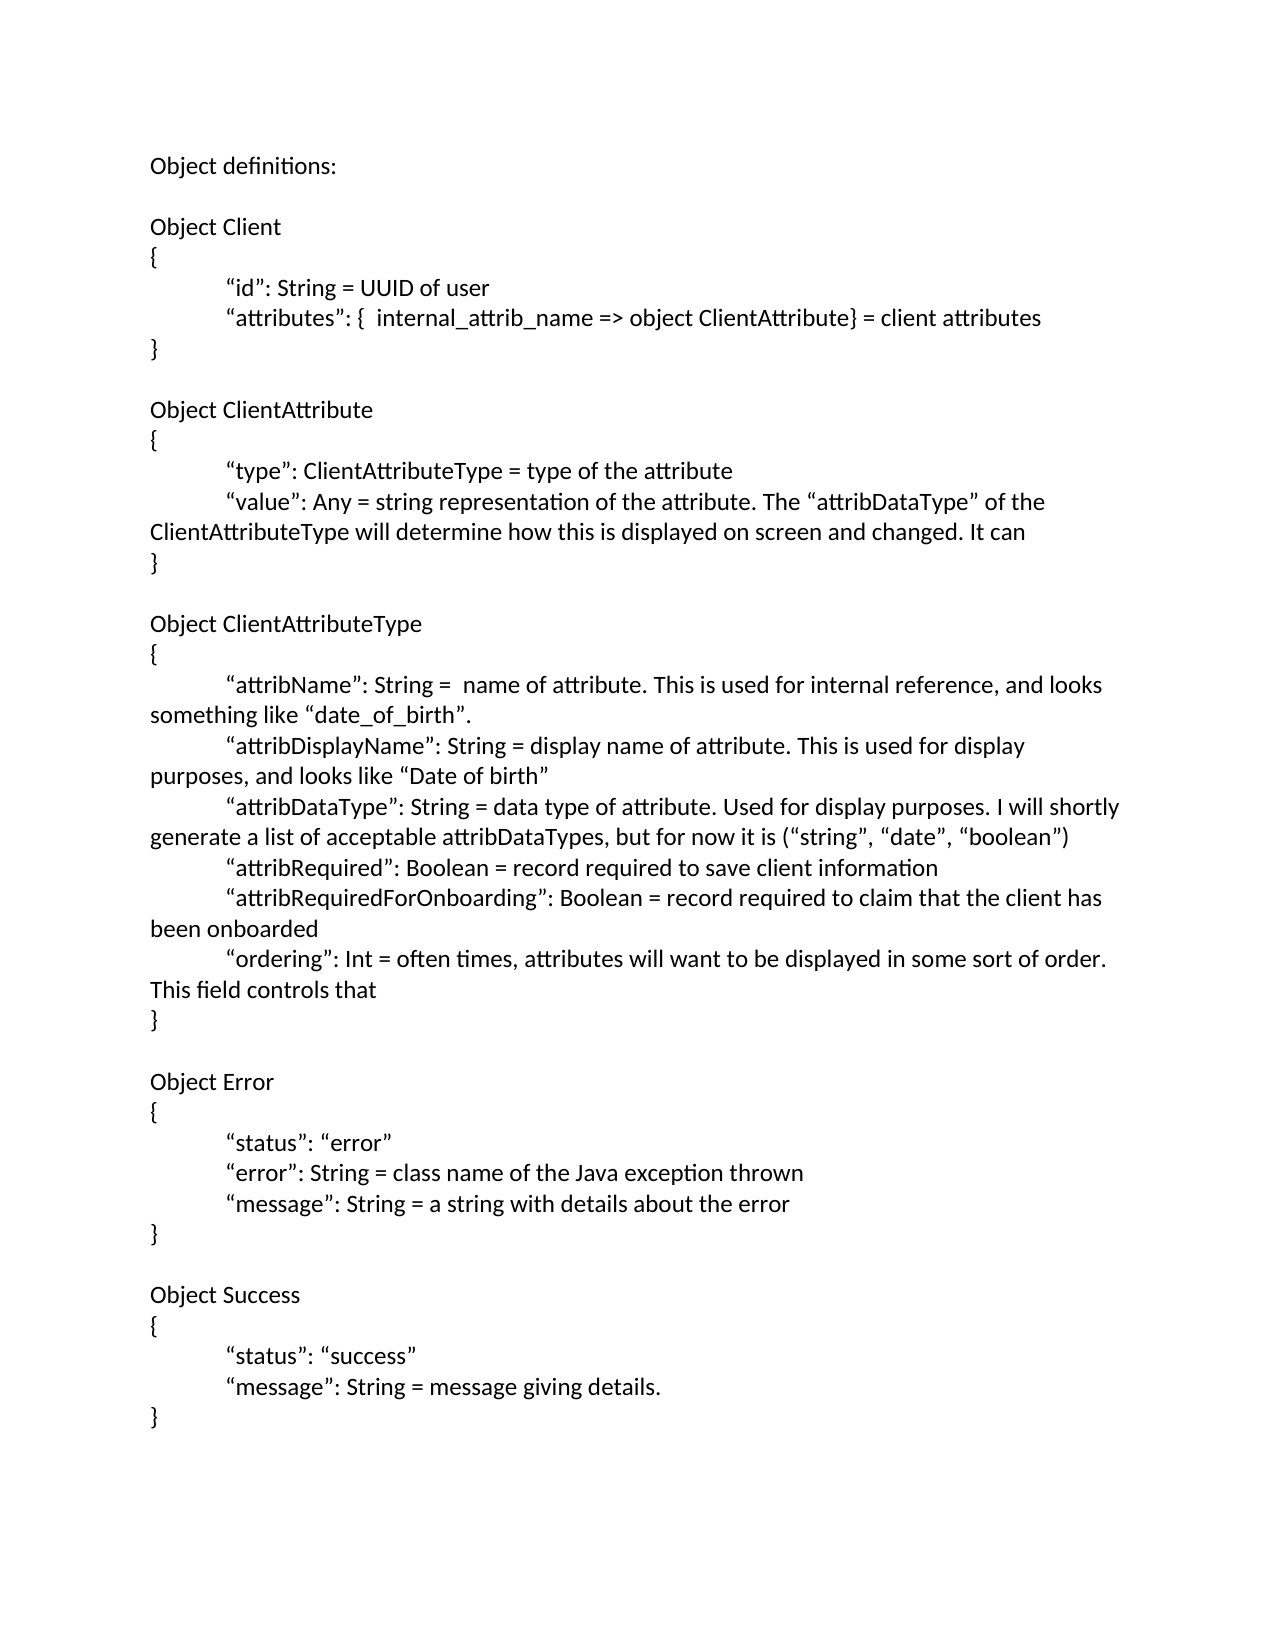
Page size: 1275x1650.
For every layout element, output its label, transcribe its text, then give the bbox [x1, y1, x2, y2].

text “status”: “error” [150, 1127, 1125, 1157]
text “status”: “success” [150, 1340, 1125, 1371]
text } [150, 1401, 1125, 1432]
text Object Client [150, 211, 1125, 242]
text Object ClientAttribute [150, 394, 1125, 425]
text “message”: String = message giving details. [150, 1371, 1125, 1401]
text } [150, 547, 1125, 577]
text “error”: String = class name of the Java exception thrown [150, 1157, 1125, 1188]
text “type”: ClientAttributeType = type of the attribute [150, 455, 1125, 486]
text Object Success [150, 1279, 1125, 1310]
text “attribRequiredForOnboarding”: Boolean = record required to claim that the client has been onboarded [150, 882, 1125, 943]
text “attribRequired”: Boolean = record required to save client information [150, 852, 1125, 882]
text Object definitions: [150, 150, 1125, 181]
text { [150, 1310, 1125, 1340]
text Object Error [150, 1066, 1125, 1096]
text “ordering”: Int = often times, attributes will want to be displayed in some sort of order. This field controls that [150, 943, 1125, 1004]
text } [150, 1004, 1125, 1035]
text “message”: String = a string with details about the error [150, 1188, 1125, 1218]
text “attribDataType”: String = data type of attribute. Used for display purposes. I will shortly generate a list of acceptable attribDataTypes, but for now it is (“string”, “date”, “boolean”) [150, 791, 1125, 852]
text } [150, 1218, 1125, 1249]
text “attribName”: String = name of attribute. This is used for internal reference, and looks something like “date_of_birth”. [150, 669, 1125, 730]
text { [150, 1096, 1125, 1127]
text “value”: Any = string representation of the attribute. The “attribDataType” of the ClientAttributeType will determine how this is displayed on screen and changed. It can [150, 486, 1125, 547]
text { [150, 242, 1125, 272]
text “attributes”: { internal_attrib_name => object ClientAttribute} = client attributes [150, 303, 1125, 333]
text “id”: String = UUID of user [150, 272, 1125, 303]
text { [150, 425, 1125, 455]
text Object ClientAttributeType [150, 608, 1125, 638]
text } [150, 333, 1125, 364]
text “attribDisplayName”: String = display name of attribute. This is used for display purposes, and looks like “Date of birth” [150, 730, 1125, 791]
text { [150, 638, 1125, 669]
